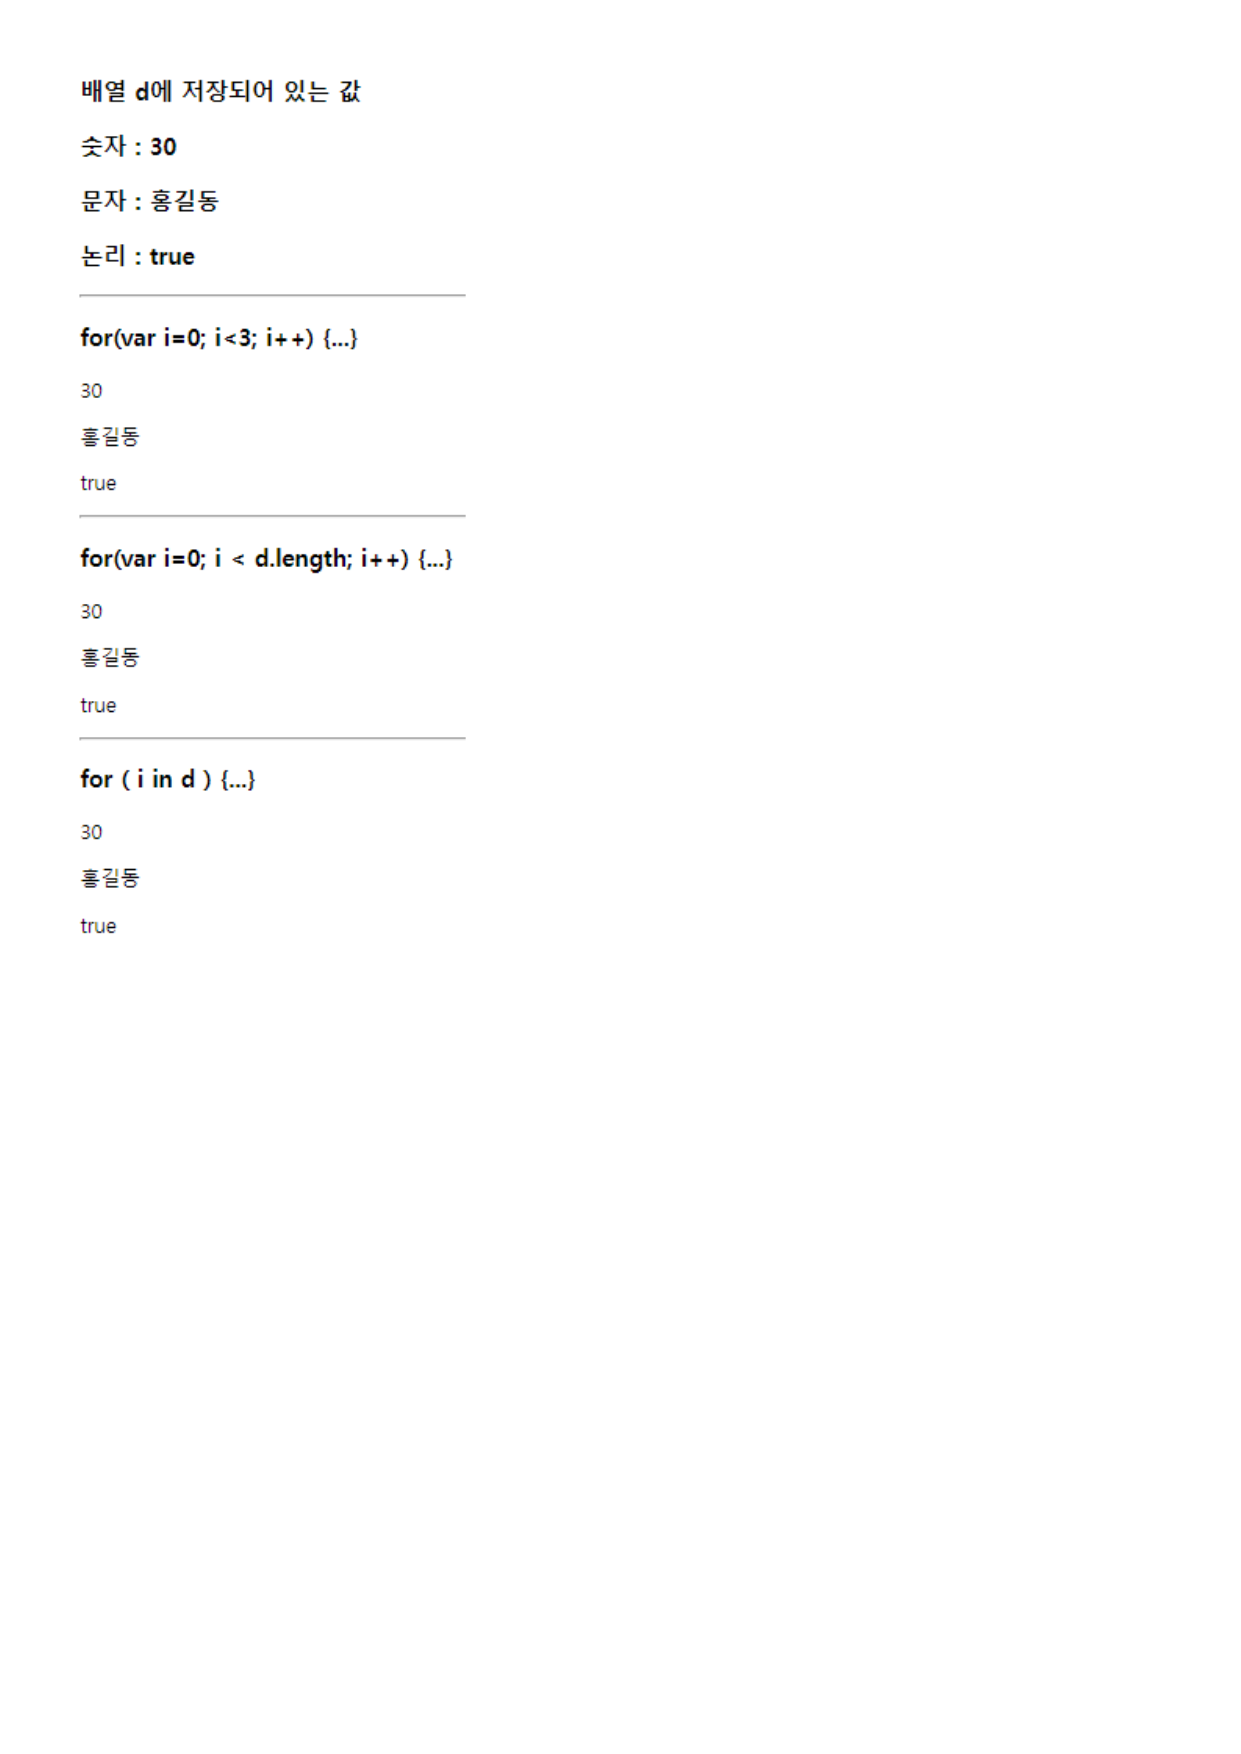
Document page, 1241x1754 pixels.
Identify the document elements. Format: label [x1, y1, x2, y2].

picture [75, 75, 466, 952]
